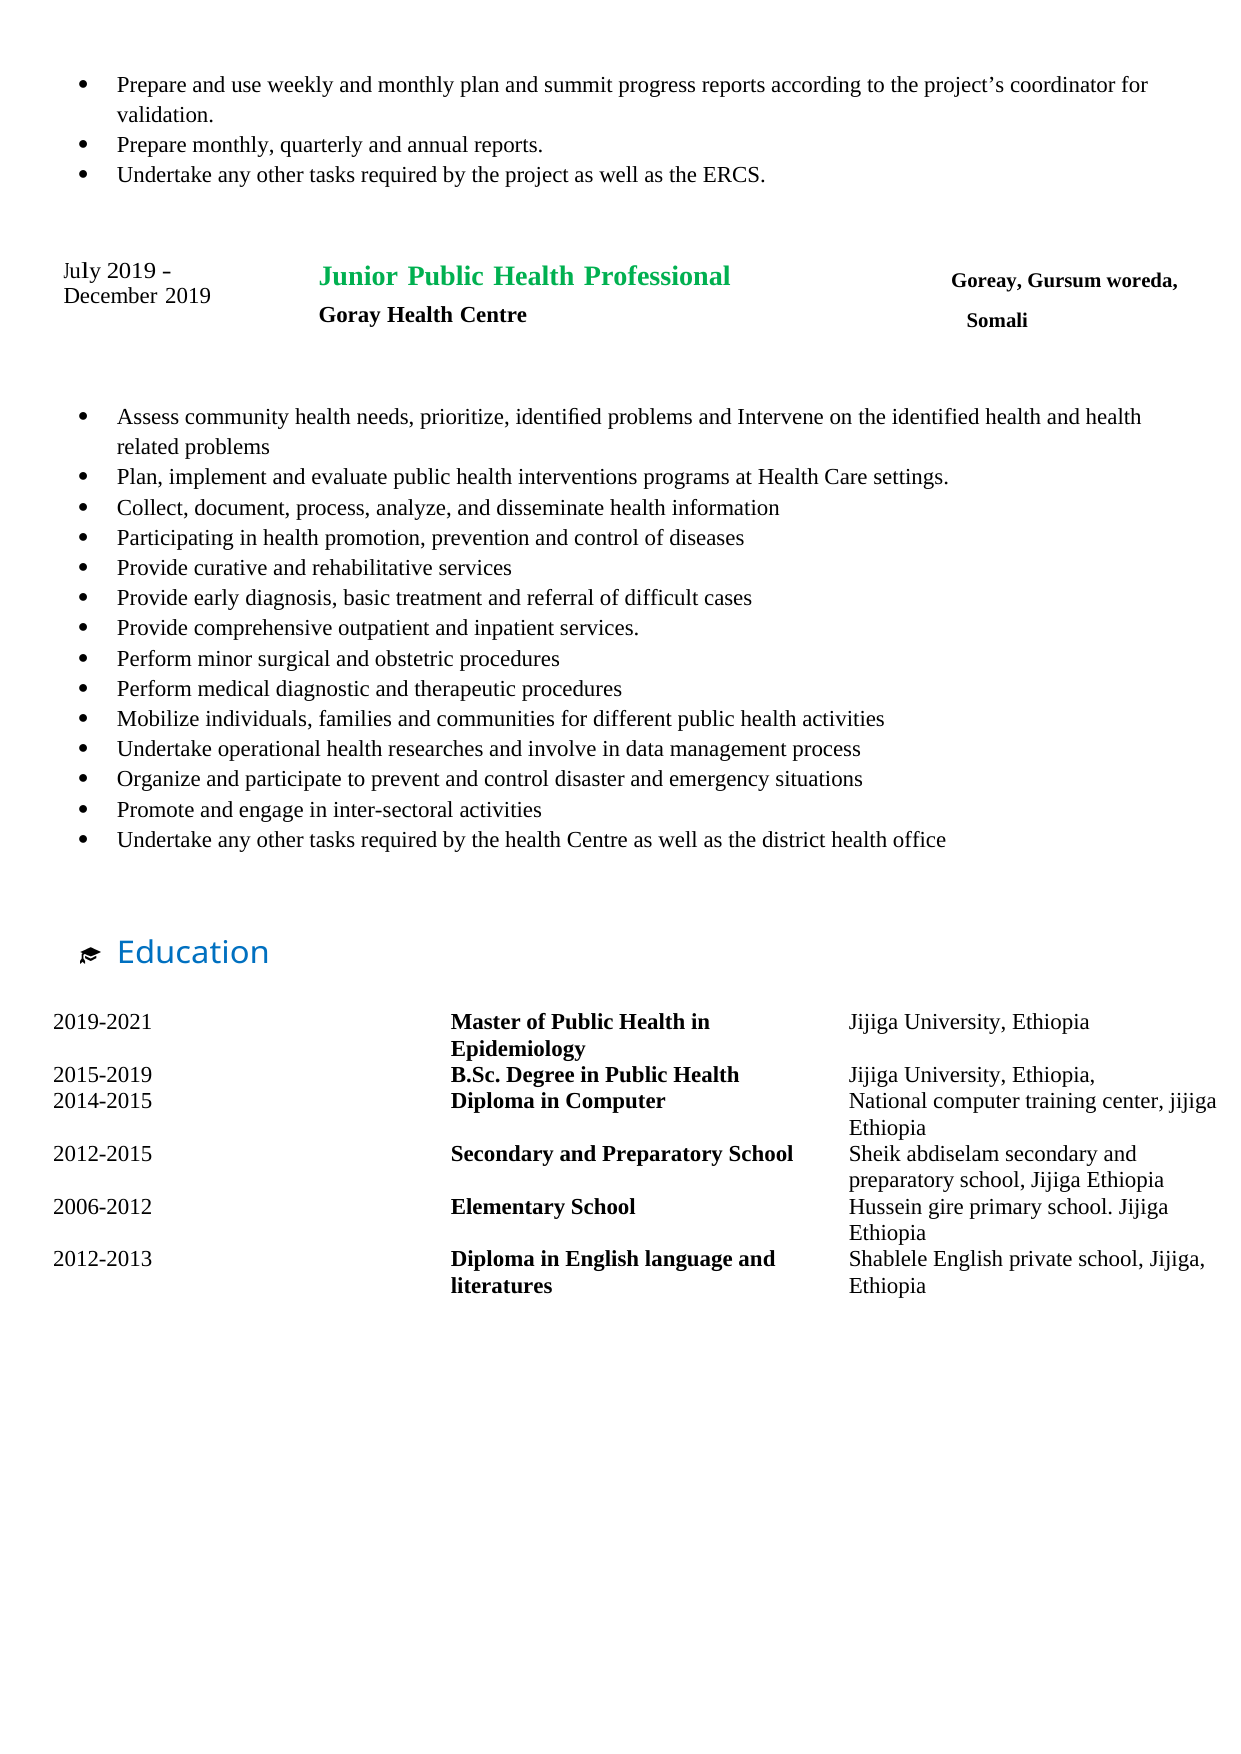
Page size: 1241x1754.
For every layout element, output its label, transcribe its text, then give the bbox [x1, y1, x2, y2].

table_header Goreay, Gursum woreda, Somali [835, 252, 1232, 372]
table_header 2019-2021 [42, 1008, 439, 1061]
table_cell Shablele English private school, Jijiga, Ethiopia [837, 1246, 1235, 1298]
table_header Master of Public Health in Epidemiology [439, 1008, 837, 1061]
list Mobilize individuals, families and communities for different public health activities [79, 705, 1201, 731]
list Perform minor surgical and obstetric procedures [79, 645, 1201, 671]
list Provide early diagnosis, basic treatment and referral of difficult cases [79, 584, 1201, 611]
list Provide curative and rehabilitative services [79, 554, 1201, 580]
list Organize and participate to prevent and control disaster and emergency situations [79, 766, 1201, 792]
list Promote and engage in inter-sectoral activities [79, 796, 1201, 822]
list Prepare monthly, quarterly and annual reports. [79, 131, 1201, 158]
table_cell 2014-2015 [42, 1088, 439, 1140]
list Plan, implement and evaluate public health interventions programs at Health Care settings. [79, 463, 1201, 490]
list Provide comprehensive outpatient and inpatient services. [79, 614, 1201, 641]
list Assess community health needs, prioritize, identiﬁed problems and Intervene on the identified health and health related problems [79, 403, 1201, 459]
picture [80, 947, 101, 964]
table_cell B.Sc. Degree in Public Health [439, 1061, 837, 1087]
list Education [79, 930, 1201, 973]
table_cell 2012-2013 [42, 1246, 439, 1298]
list Undertake operational health researches and involve in data management process [79, 735, 1201, 762]
table_cell Secondary and Preparatory School [439, 1140, 837, 1193]
table_cell Elementary School [439, 1193, 837, 1246]
table_cell 2006-2012 [42, 1193, 439, 1246]
table_cell 2012-2015 [42, 1140, 439, 1193]
list Participating in health promotion, prevention and control of diseases [79, 524, 1201, 550]
table_cell 2015-2019 [42, 1061, 439, 1087]
table_cell Hussein gire primary school. Jijiga Ethiopia [837, 1193, 1235, 1246]
list Perform medical diagnostic and therapeutic procedures [79, 675, 1201, 701]
list Collect, document, process, analyze, and disseminate health information [79, 494, 1201, 520]
table_cell Sheik abdiselam secondary and preparatory school, Jijiga Ethiopia [837, 1140, 1235, 1193]
table_cell Jijiga University, Ethiopia, [837, 1061, 1235, 1087]
table_header July 2019 - December 2019 [42, 252, 297, 372]
list Prepare and use weekly and monthly plan and summit progress reports according to the project’s coordinator for validation. [79, 71, 1201, 127]
table_header Junior Public Health Professional Goray Health Centre [297, 252, 835, 372]
table_cell Diploma in Computer [439, 1088, 837, 1140]
table_cell Diploma in English language and literatures [439, 1246, 837, 1298]
list Undertake any other tasks required by the project as well as the ERCS. [79, 161, 1201, 188]
table_header Jijiga University, Ethiopia [837, 1008, 1235, 1061]
list Undertake any other tasks required by the health Centre as well as the district health office [79, 826, 1201, 852]
table_cell National computer training center, jijiga Ethiopia [837, 1088, 1235, 1140]
